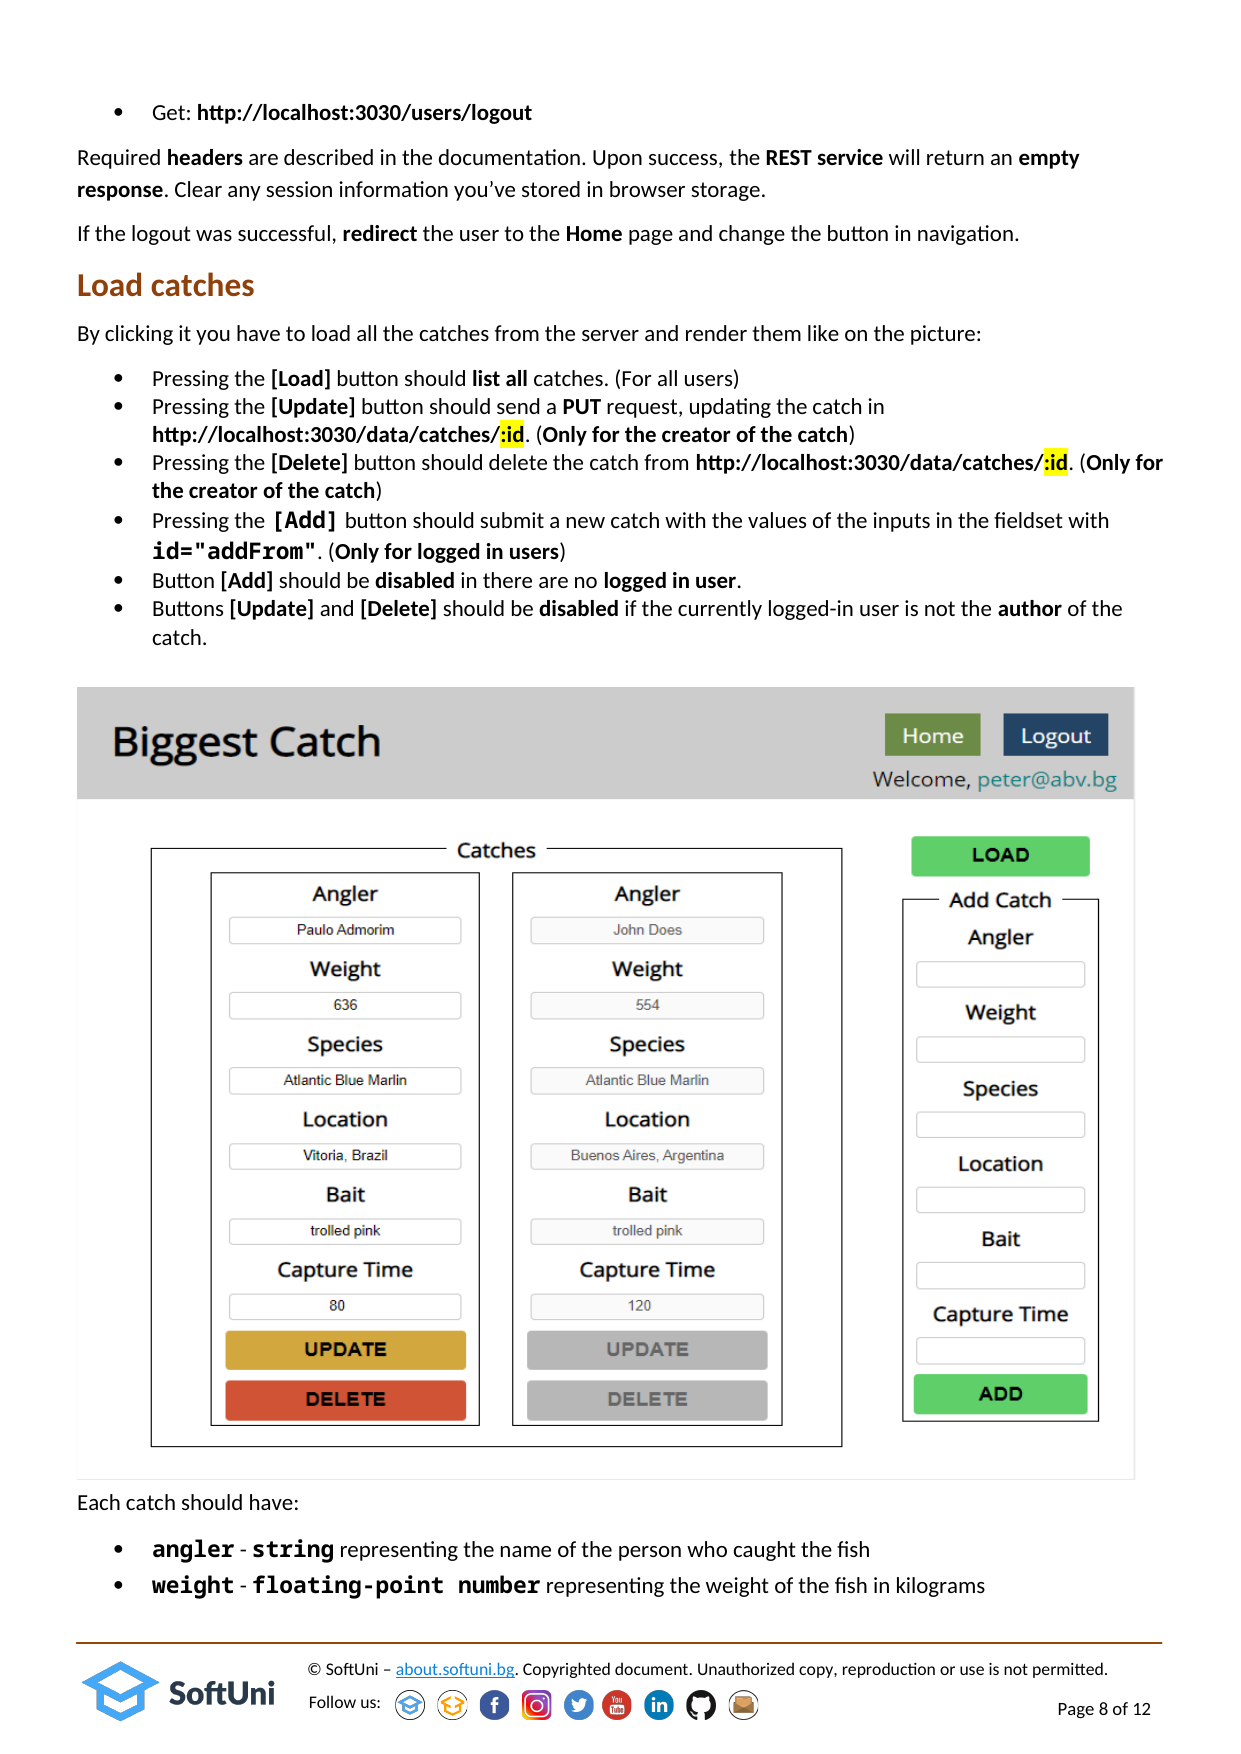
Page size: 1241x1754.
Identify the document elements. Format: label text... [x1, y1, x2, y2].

list Get: http://localhost:3030/users/logout [114, 98, 1163, 126]
list weight - floating-point number representing the weight of the fish in kilograms [114, 1569, 1163, 1600]
picture [728, 1690, 759, 1720]
picture [479, 1690, 510, 1720]
picture [658, 1702, 667, 1712]
list angler - string representing the name of the person who caught the fish [114, 1533, 1163, 1564]
list Pressing the [Delete] button should delete the catch from http://localhost:3030/data/catches/:id. (Only for the creator of the catch) [114, 448, 1163, 504]
list Buttons [Update] and [Delete] should be disabled if the currently logged-in user is not the author of the catch. [114, 594, 1163, 651]
text By clicking it you have to load all the catches from the server and render them like on the picture: [77, 319, 1163, 347]
picture [665, 1711, 674, 1720]
text Each catch should have: [77, 1488, 1163, 1516]
subtitle Load catches [77, 264, 1163, 305]
picture [644, 1690, 653, 1699]
picture [522, 1690, 552, 1720]
picture [395, 1690, 425, 1720]
picture [686, 1690, 716, 1720]
picture [76, 687, 1136, 1480]
picture [564, 1690, 594, 1720]
picture [665, 1690, 674, 1699]
picture [437, 1690, 468, 1720]
text If the logout was successful, redirect the user to the Home page and change the button in navigation. [77, 219, 1163, 247]
list Pressing the [Load] button should list all catches. (For all users) [114, 364, 1163, 392]
text Required headers are described in the documentation. Upon success, the REST service will return an empty response. Clear any session information you’ve stored in browser storage. [77, 143, 1163, 203]
picture [644, 1711, 653, 1720]
list Pressing the [Update] button should send a PUT request, updating the catch in http://localhost:3030/data/catches/:id. (Only for the creator of the catch) [114, 392, 1163, 448]
list Button [Add] should be disabled in there are no logged in user. [114, 567, 1163, 594]
picture [75, 1655, 281, 1727]
picture [602, 1690, 632, 1720]
list Pressing the [Add] button should submit a new catch with the values of the inputs in the fieldset with id="addFrom". (Only for logged in users) [114, 504, 1163, 567]
